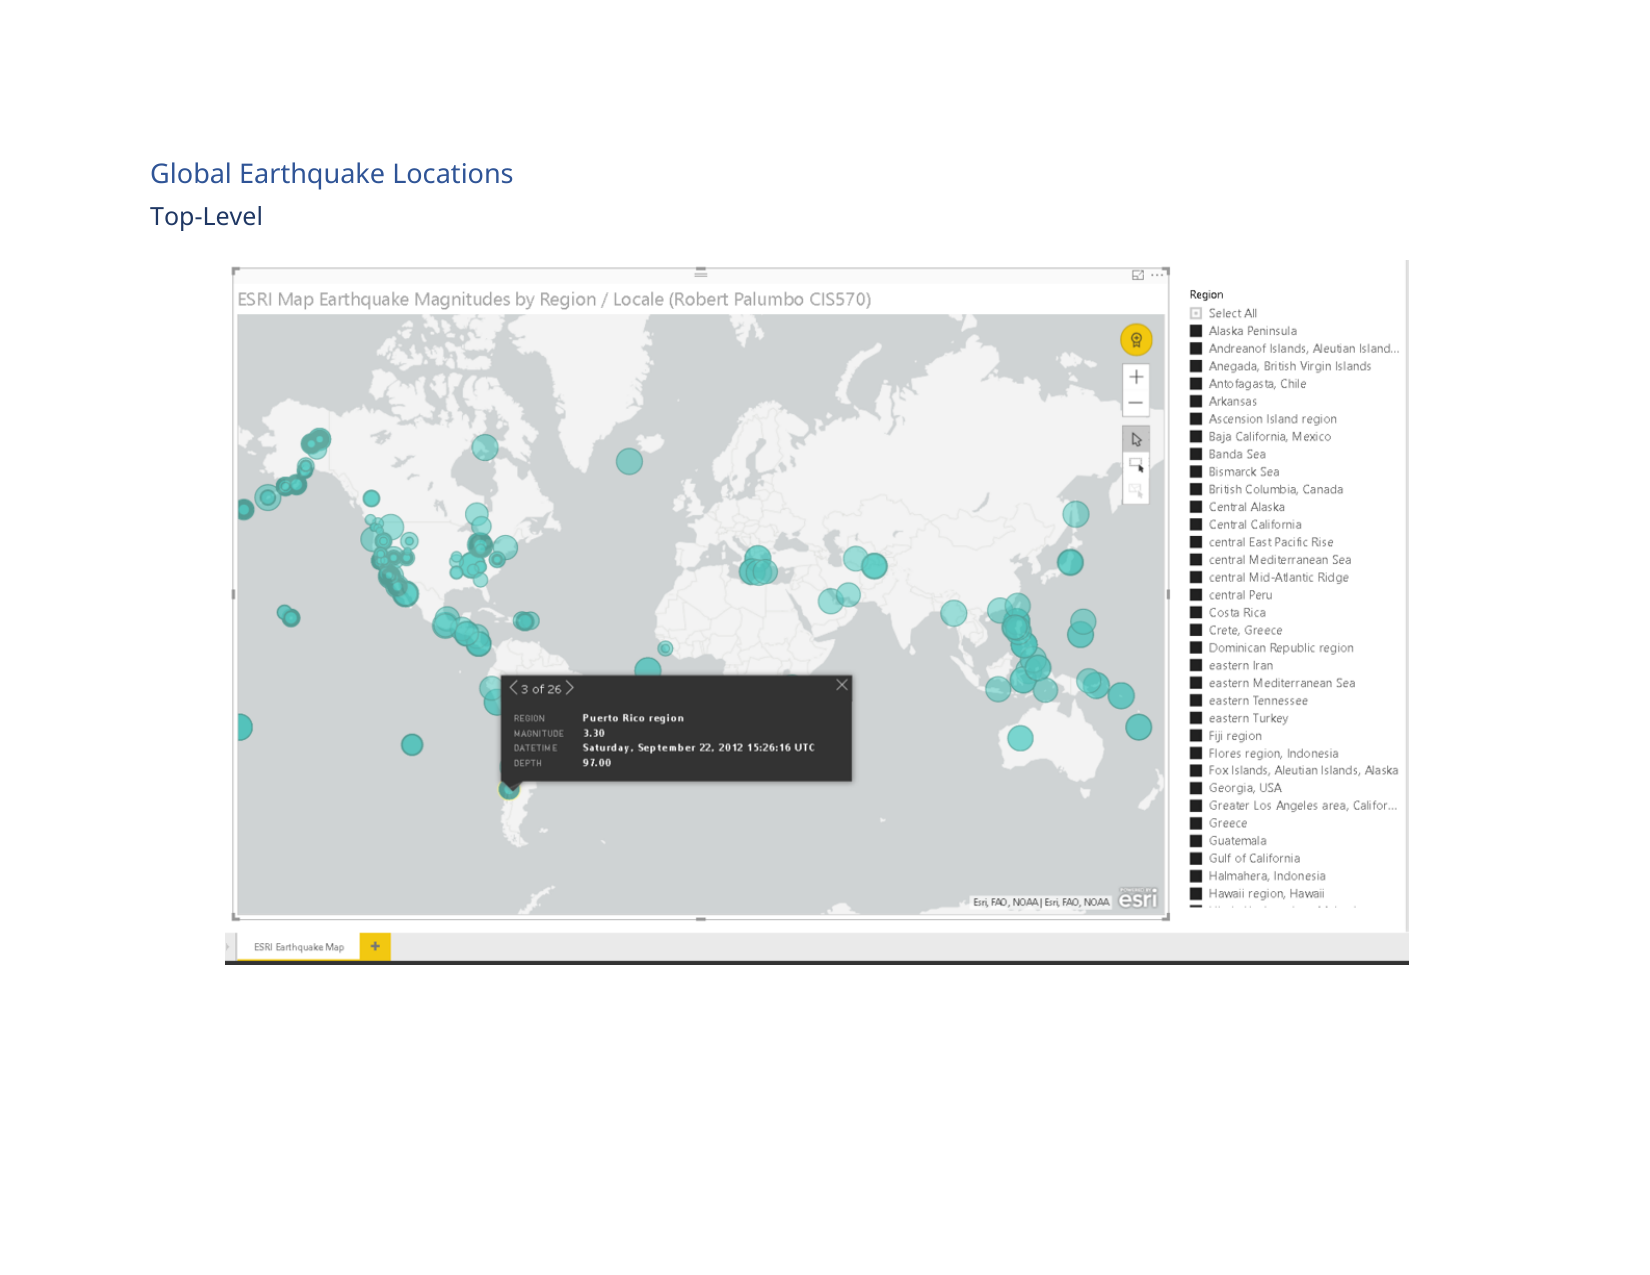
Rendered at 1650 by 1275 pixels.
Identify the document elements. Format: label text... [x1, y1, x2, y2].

subtitle Top-Level [150, 198, 1500, 232]
picture [225, 260, 1409, 965]
subtitle Global Earthquake Locations [150, 154, 1500, 191]
